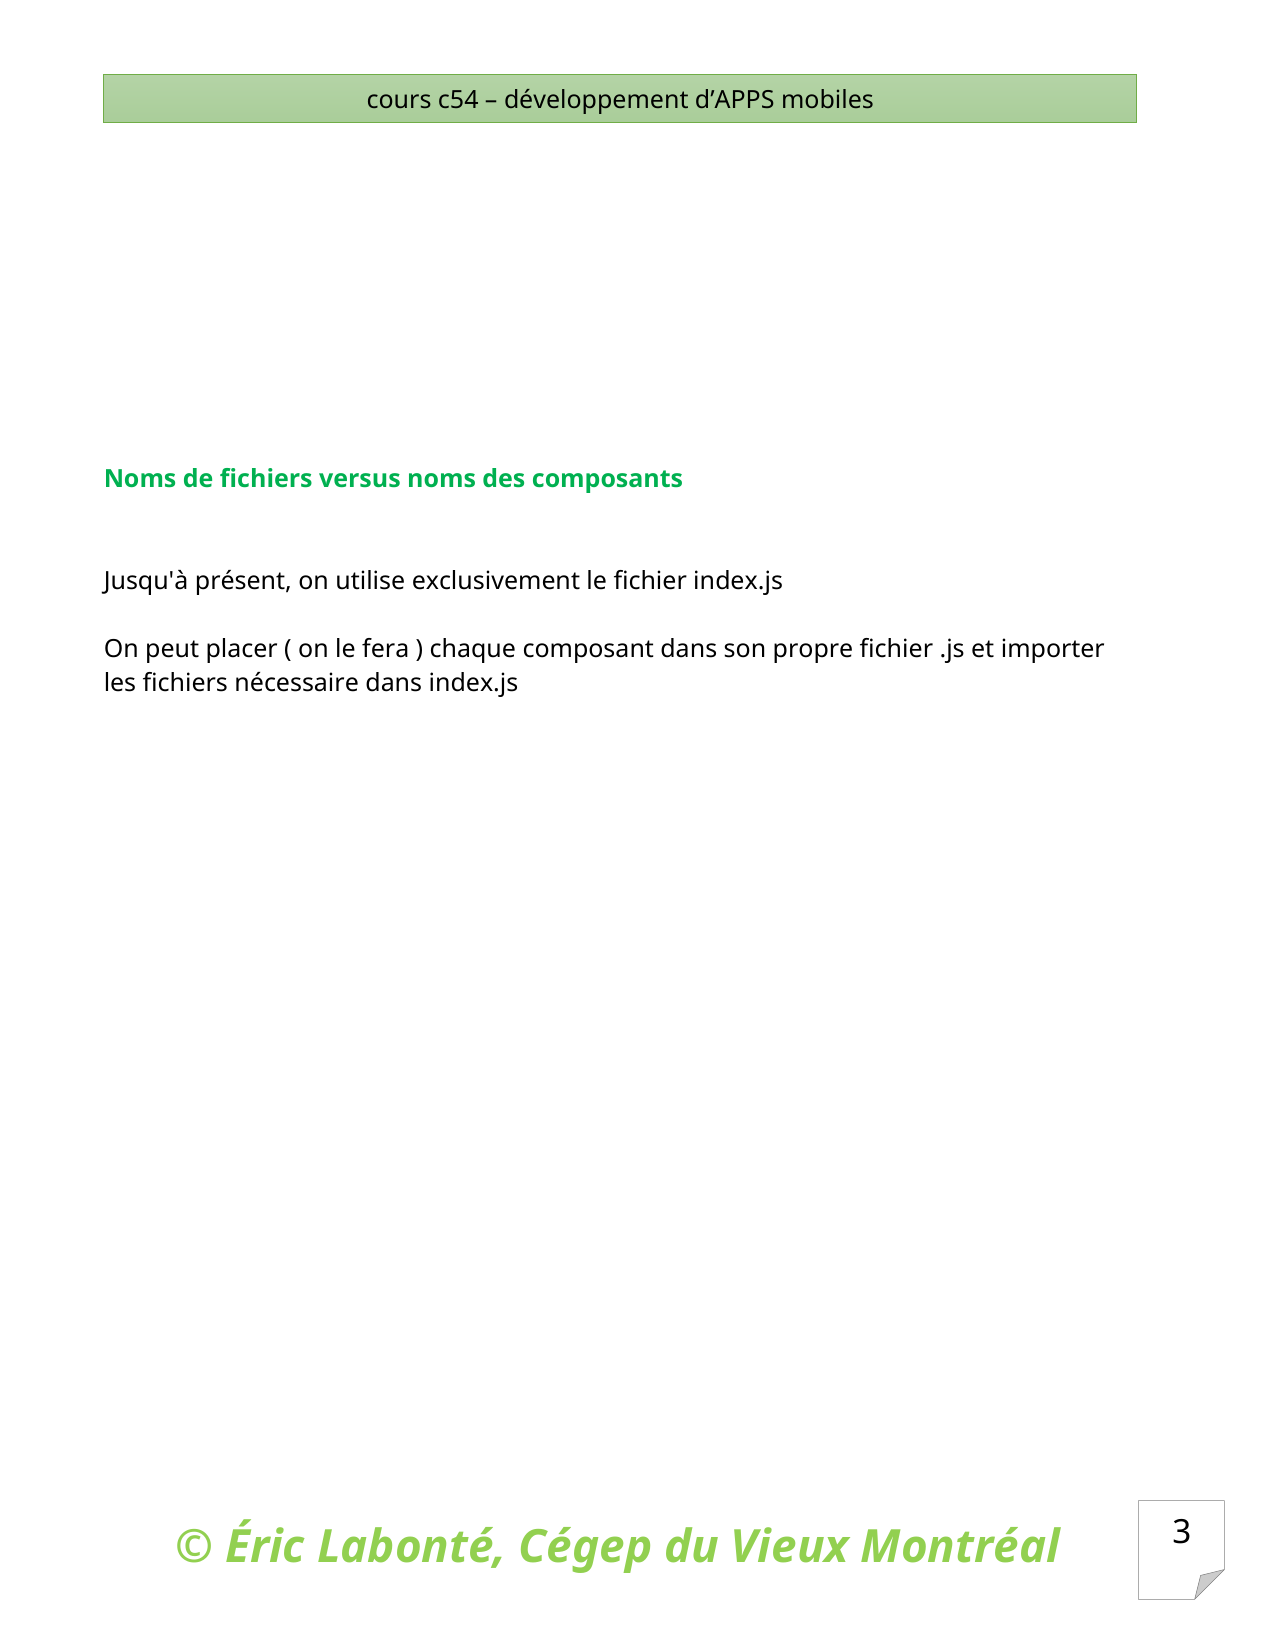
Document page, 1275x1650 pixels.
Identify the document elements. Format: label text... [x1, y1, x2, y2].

subtitle Noms de fichiers versus noms des composants [103, 461, 1137, 495]
text Jusqu'à présent, on utilise exclusivement le fichier index.js [103, 563, 1137, 597]
text On peut placer ( on le fera ) chaque composant dans son propre fichier .js et importer les fichiers nécessaire dans index.js [103, 631, 1137, 699]
